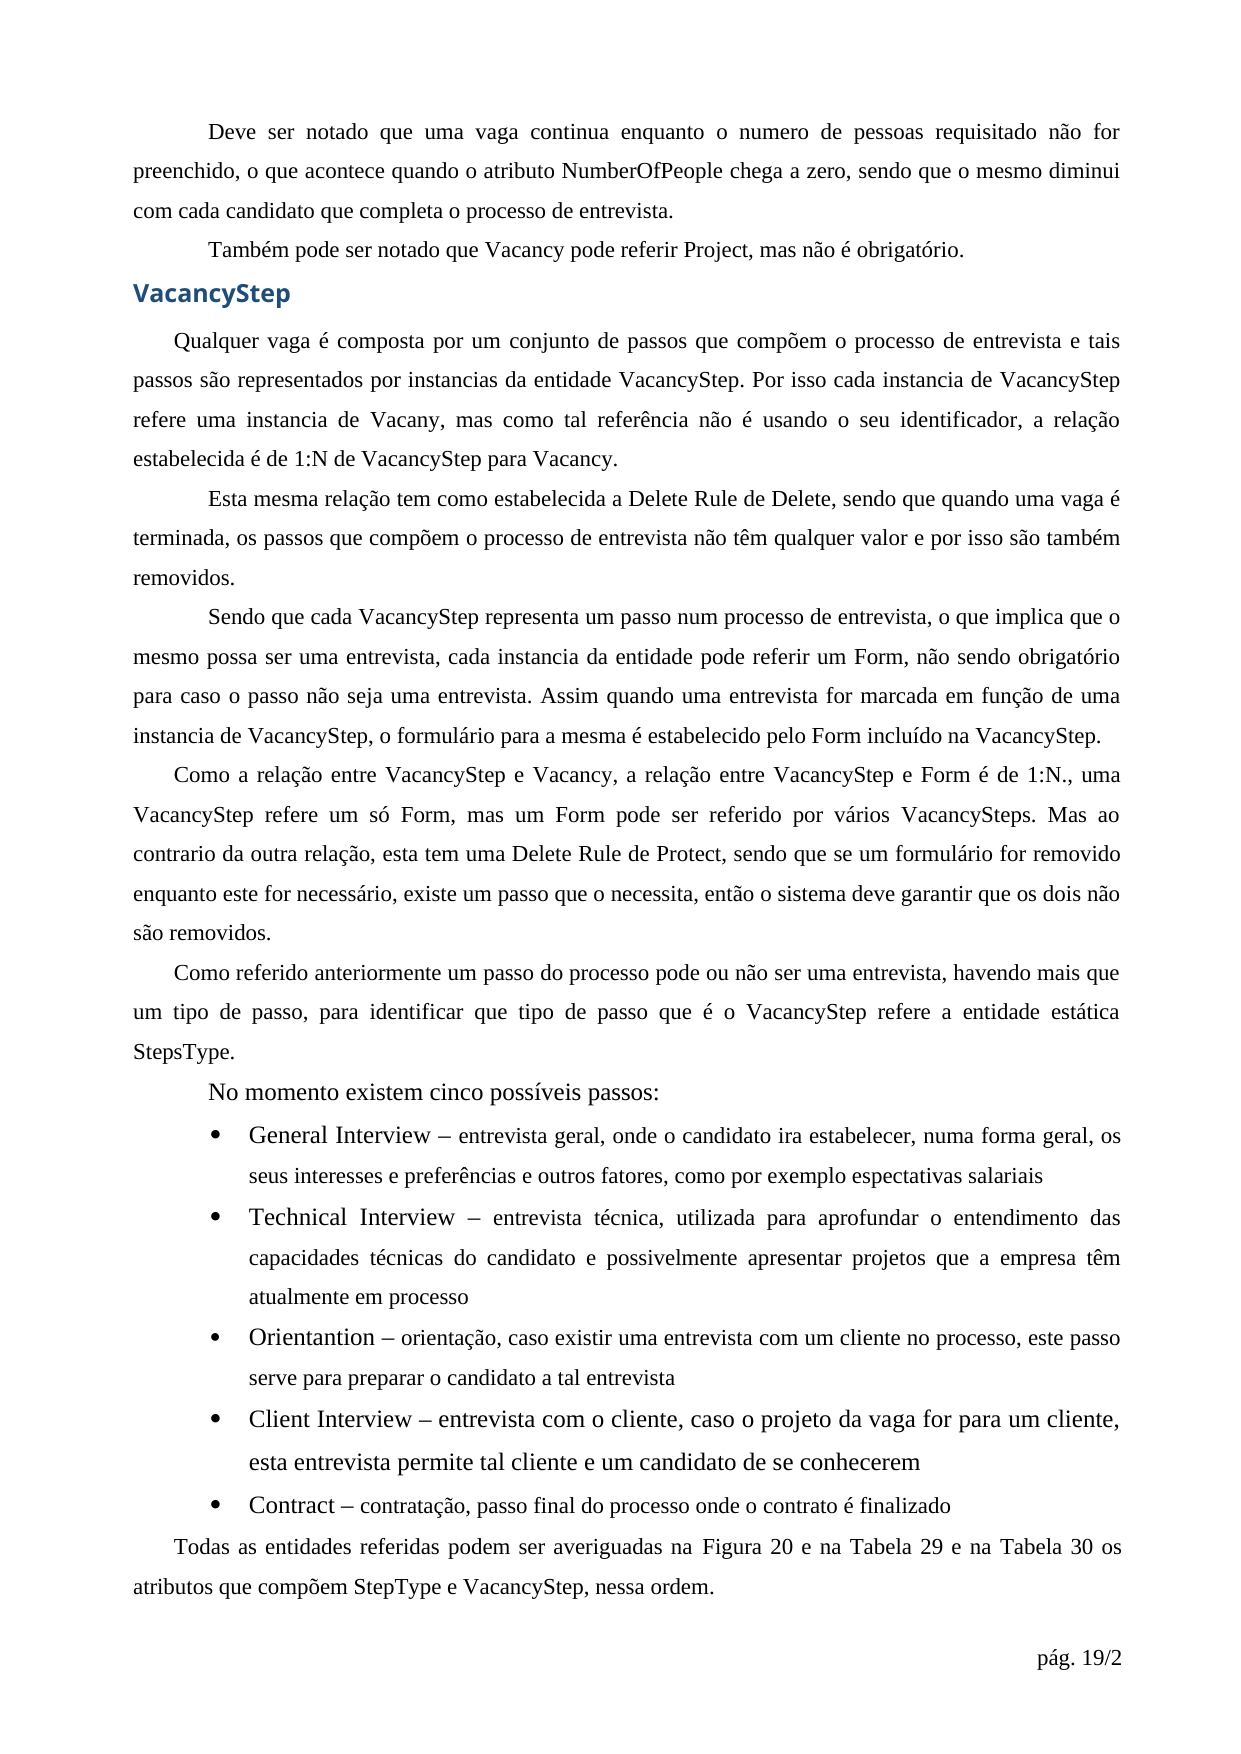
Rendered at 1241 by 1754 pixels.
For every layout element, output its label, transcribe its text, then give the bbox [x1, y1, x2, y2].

text VacancyStep [133, 276, 1122, 310]
text Qualquer vaga é composta por um conjunto de passos que compõem o processo de entrevista e tais passos são representados por instancias da entidade VacancyStep. Por isso cada instancia de VacancyStep refere uma instancia de Vacany, mas como tal referência não é usando o seu identificador, a relação estabelecida é de 1:N de VacancyStep para Vacancy. [133, 327, 1122, 472]
list Technical Interview – entrevista técnica, utilizada para aprofundar o entendimento das capacidades técnicas do candidato e possivelmente apresentar projetos que a empresa têm atualmente em processo [211, 1202, 1122, 1309]
text Todas as entidades referidas podem ser averiguadas na Figura 20 e na Tabela 29 e na Tabela 30 os atributos que compõem StepType e VacancyStep, nessa ordem. [133, 1533, 1122, 1599]
text Também pode ser notado que Vacancy pode referir Project, mas não é obrigatório. [133, 237, 1122, 263]
text Como a relação entre VacancyStep e Vacancy, a relação entre VacancyStep e Form é de 1:N., uma VacancyStep refere um só Form, mas um Form pode ser referido por vários VacancySteps. Mas ao contrario da outra relação, esta tem uma Delete Rule de Protect, sendo que se um formulário for removido enquanto este for necessário, existe um passo que o necessita, então o sistema deve garantir que os dois não são removidos. [133, 761, 1122, 946]
text Como referido anteriormente um passo do processo pode ou não ser uma entrevista, havendo mais que um tipo de passo, para identificar que tipo de passo que é o VacancyStep refere a entidade estática StepsType. [133, 959, 1122, 1064]
list Contract – contratação, passo final do processo onde o contrato é finalizado [211, 1490, 1122, 1519]
list Client Interview – entrevista com o cliente, caso o projeto da vaga for para um cliente, esta entrevista permite tal cliente e um candidato de se conhecerem [211, 1404, 1122, 1476]
list Orientantion – orientação, caso existir uma entrevista com um cliente no processo, este passo serve para preparar o candidato a tal entrevista [211, 1322, 1122, 1391]
text Deve ser notado que uma vaga continua enquanto o numero de pessoas requisitado não for preenchido, o que acontece quando o atributo NumberOfPeople chega a zero, sendo que o mesmo diminui com cada candidato que completa o processo de entrevista. [133, 118, 1122, 223]
text Esta mesma relação tem como estabelecida a Delete Rule de Delete, sendo que quando uma vaga é terminada, os passos que compõem o processo de entrevista não têm qualquer valor e por isso são também removidos. [133, 485, 1122, 590]
list General Interview – entrevista geral, onde o candidato ira estabelecer, numa forma geral, os seus interesses e preferências e outros fatores, como por exemplo espectativas salariais [211, 1120, 1122, 1188]
text Sendo que cada VacancyStep representa um passo num processo de entrevista, o que implica que o mesmo possa ser uma entrevista, cada instancia da entidade pode referir um Form, não sendo obrigatório para caso o passo não seja uma entrevista. Assim quando uma entrevista for marcada em função de uma instancia de VacancyStep, o formulário para a mesma é estabelecido pelo Form incluído na VacancyStep. [133, 603, 1122, 748]
text No momento existem cinco possíveis passos: [133, 1077, 1122, 1106]
